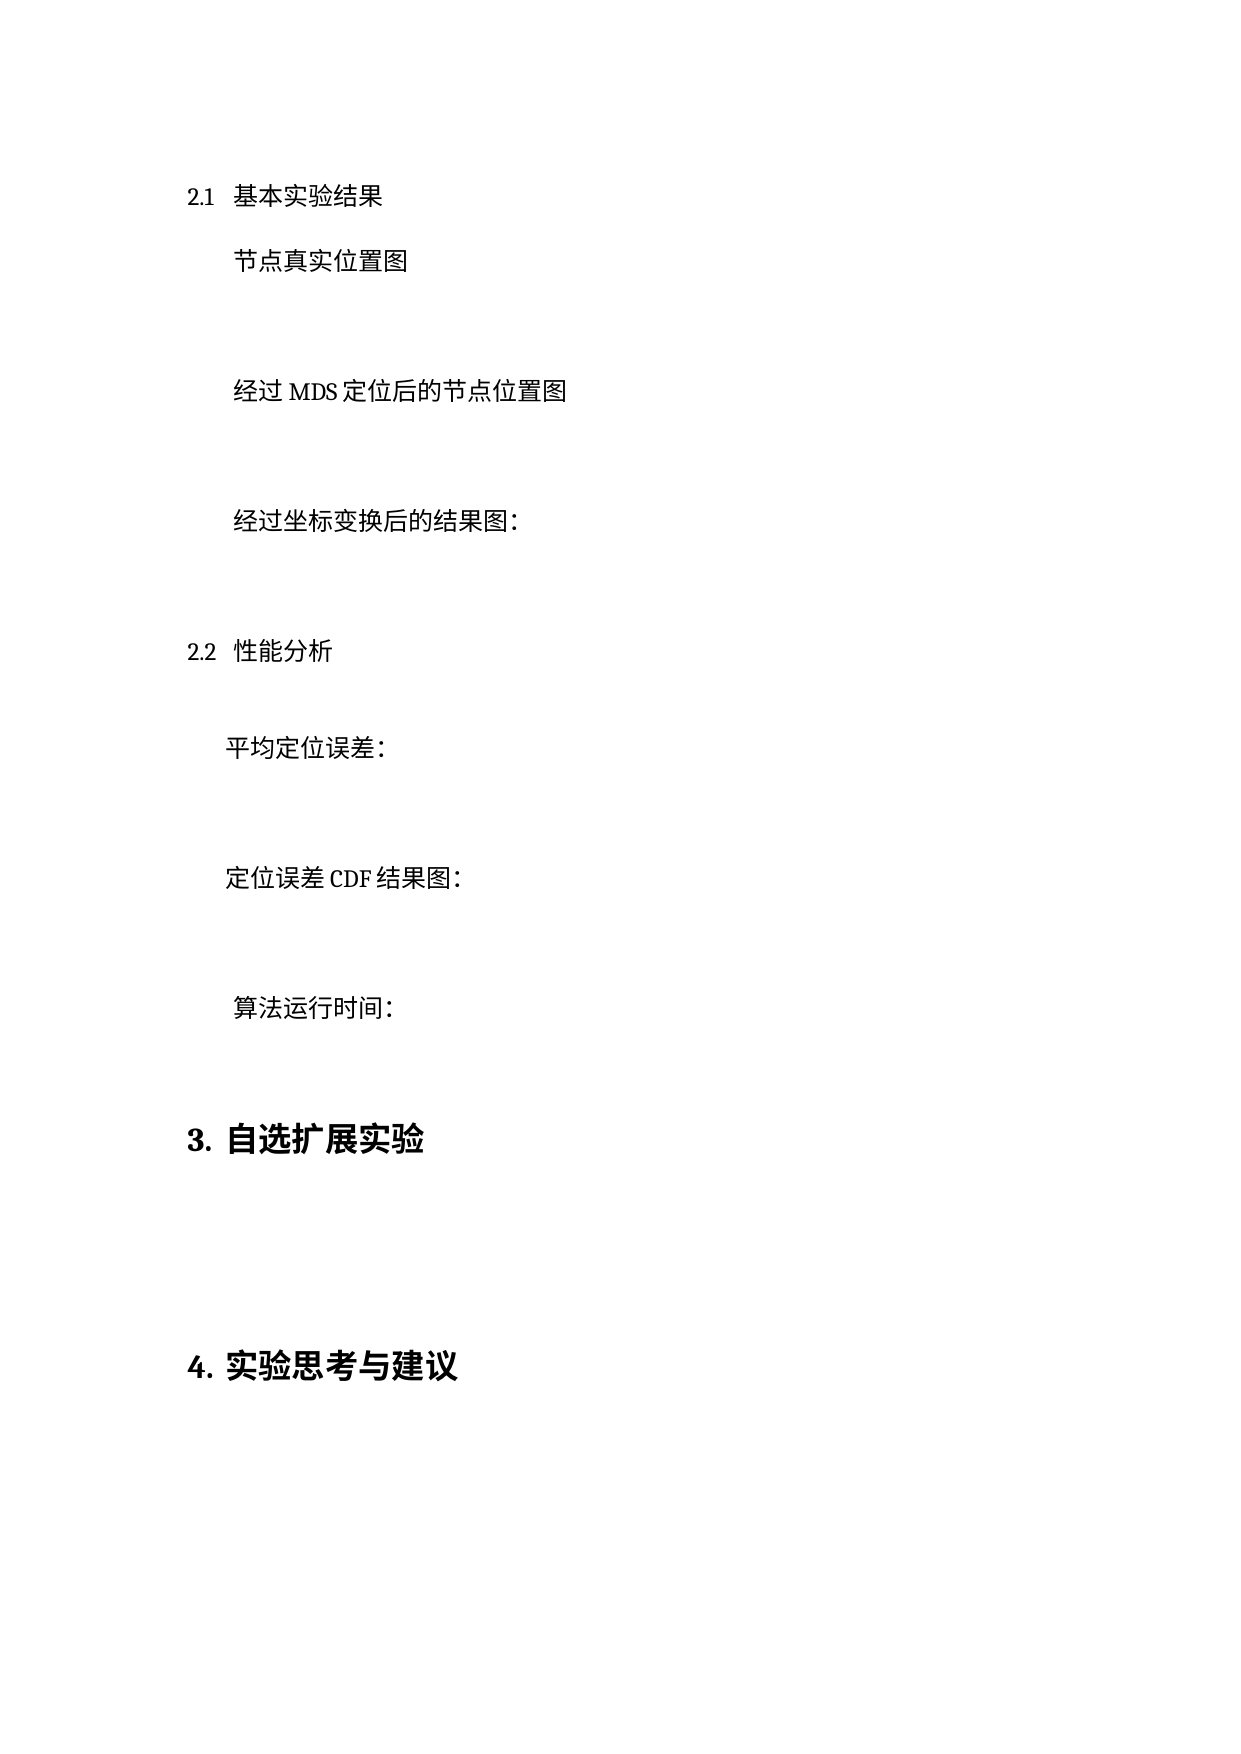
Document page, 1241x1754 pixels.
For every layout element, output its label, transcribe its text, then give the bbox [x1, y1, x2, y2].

list 实验思考与建议 [187, 1332, 1053, 1397]
list 基本实验结果 [187, 162, 1053, 227]
list 经过MDS定位后的节点位置图 [233, 357, 1053, 422]
list 经过坐标变换后的结果图： [233, 487, 1053, 552]
list 算法运行时间： [233, 974, 1053, 1039]
list 性能分析 [187, 617, 1053, 682]
list 节点真实位置图 [233, 227, 1053, 292]
list 平均定位误差： [225, 714, 1053, 779]
list 自选扩展实验 [187, 1104, 1053, 1169]
list 定位误差CDF结果图： [225, 844, 1053, 909]
